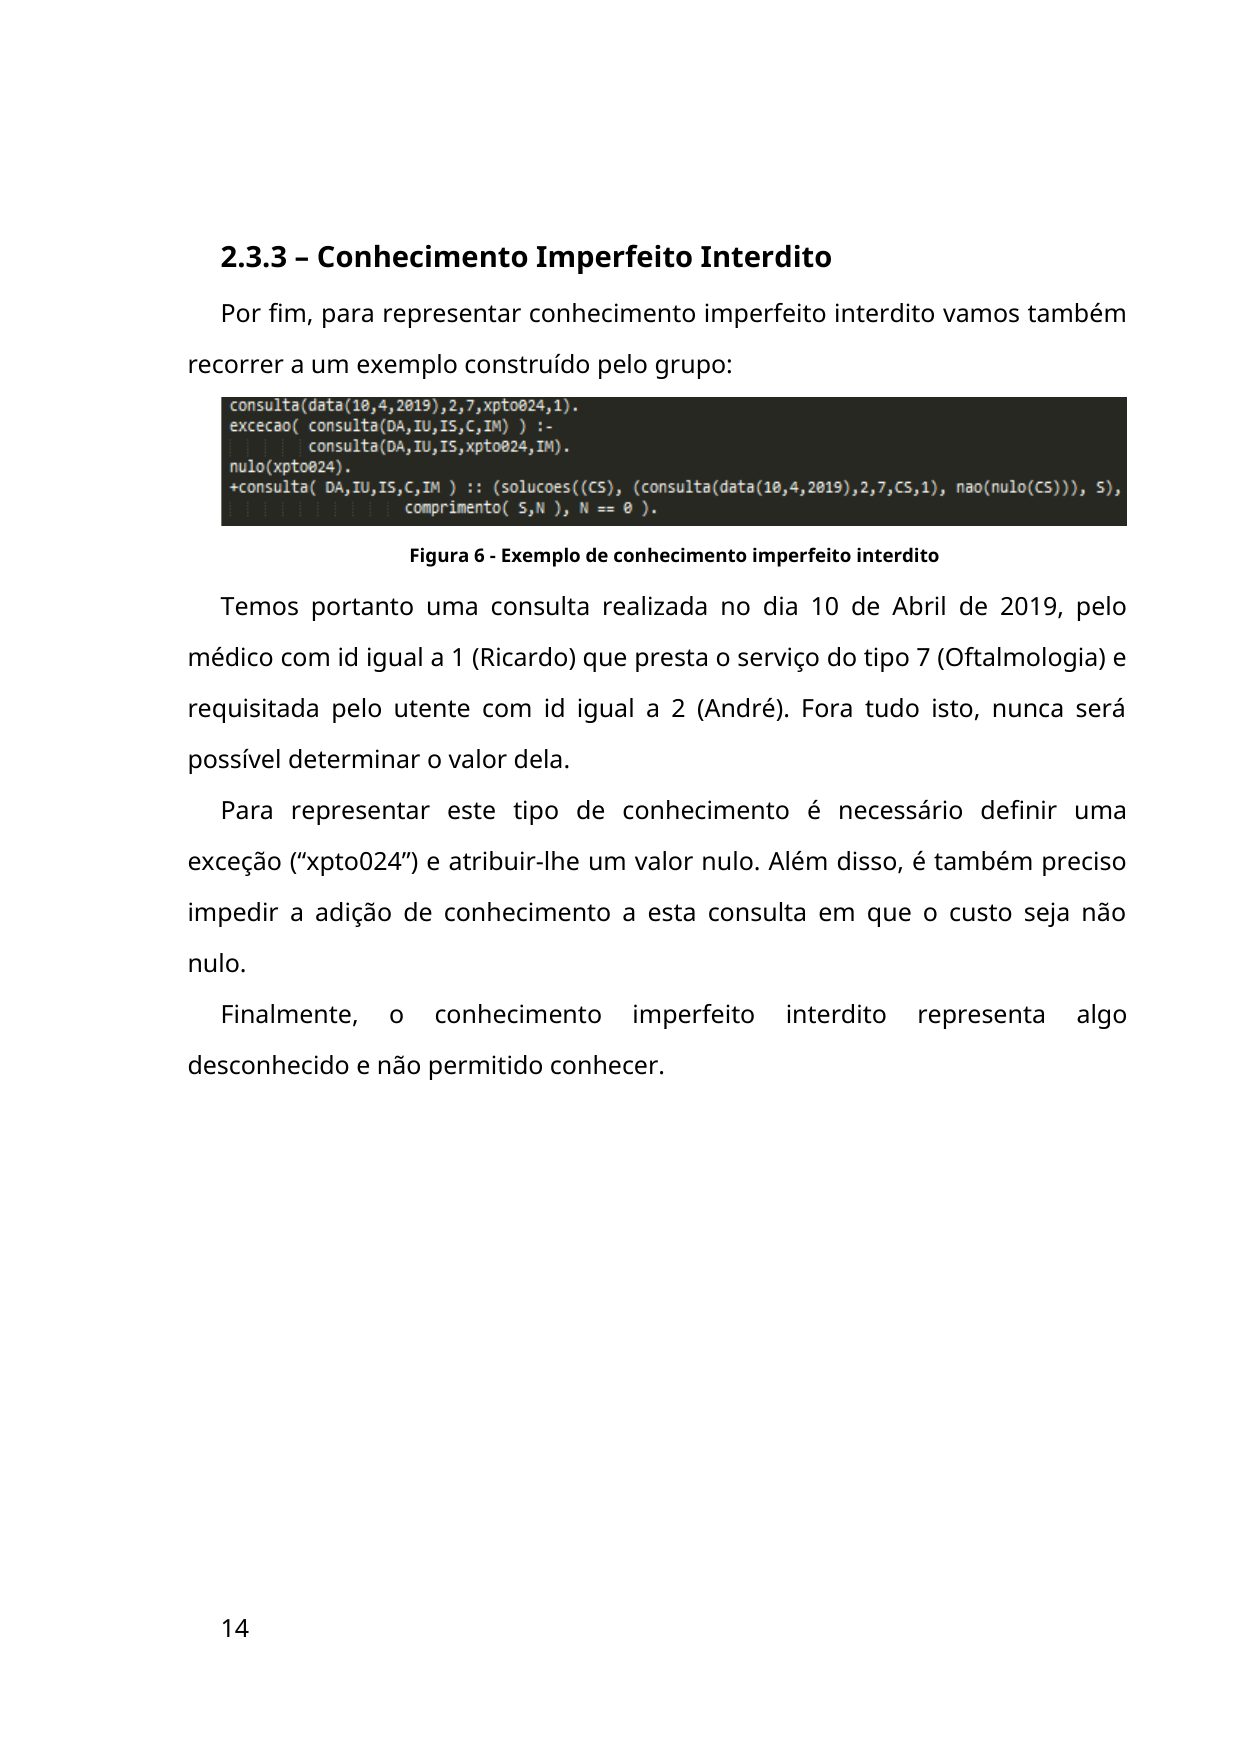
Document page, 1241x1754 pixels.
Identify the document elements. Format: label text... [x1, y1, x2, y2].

text Temos portanto uma consulta realizada no dia 10 de Abril de 2019, pelo médico com id igual a 1 (Ricardo) que presta o serviço do tipo 7 (Oftalmologia) e requisitada pelo utente com id igual a 2 (André). Fora tudo isto, nunca será possível determinar o valor dela. [187, 588, 1128, 776]
text Finalmente, o conhecimento imperfeito interdito representa algo desconhecido e não permitido conhecer. [187, 997, 1128, 1082]
text Figura 6 - Exemplo de conhecimento imperfeito interdito [187, 542, 1128, 568]
picture [221, 397, 1127, 526]
text Por fim, para representar conhecimento imperfeito interdito vamos também recorrer a um exemplo construído pelo grupo: [187, 296, 1128, 381]
text Para representar este tipo de conhecimento é necessário definir uma exceção (“xpto024”) e atribuir-lhe um valor nulo. Além disso, é também preciso impedir a adição de conhecimento a esta consulta em que o custo seja não nulo. [187, 793, 1128, 980]
subtitle 2.3.3 – Conhecimento Imperfeito Interdito [187, 236, 1128, 276]
